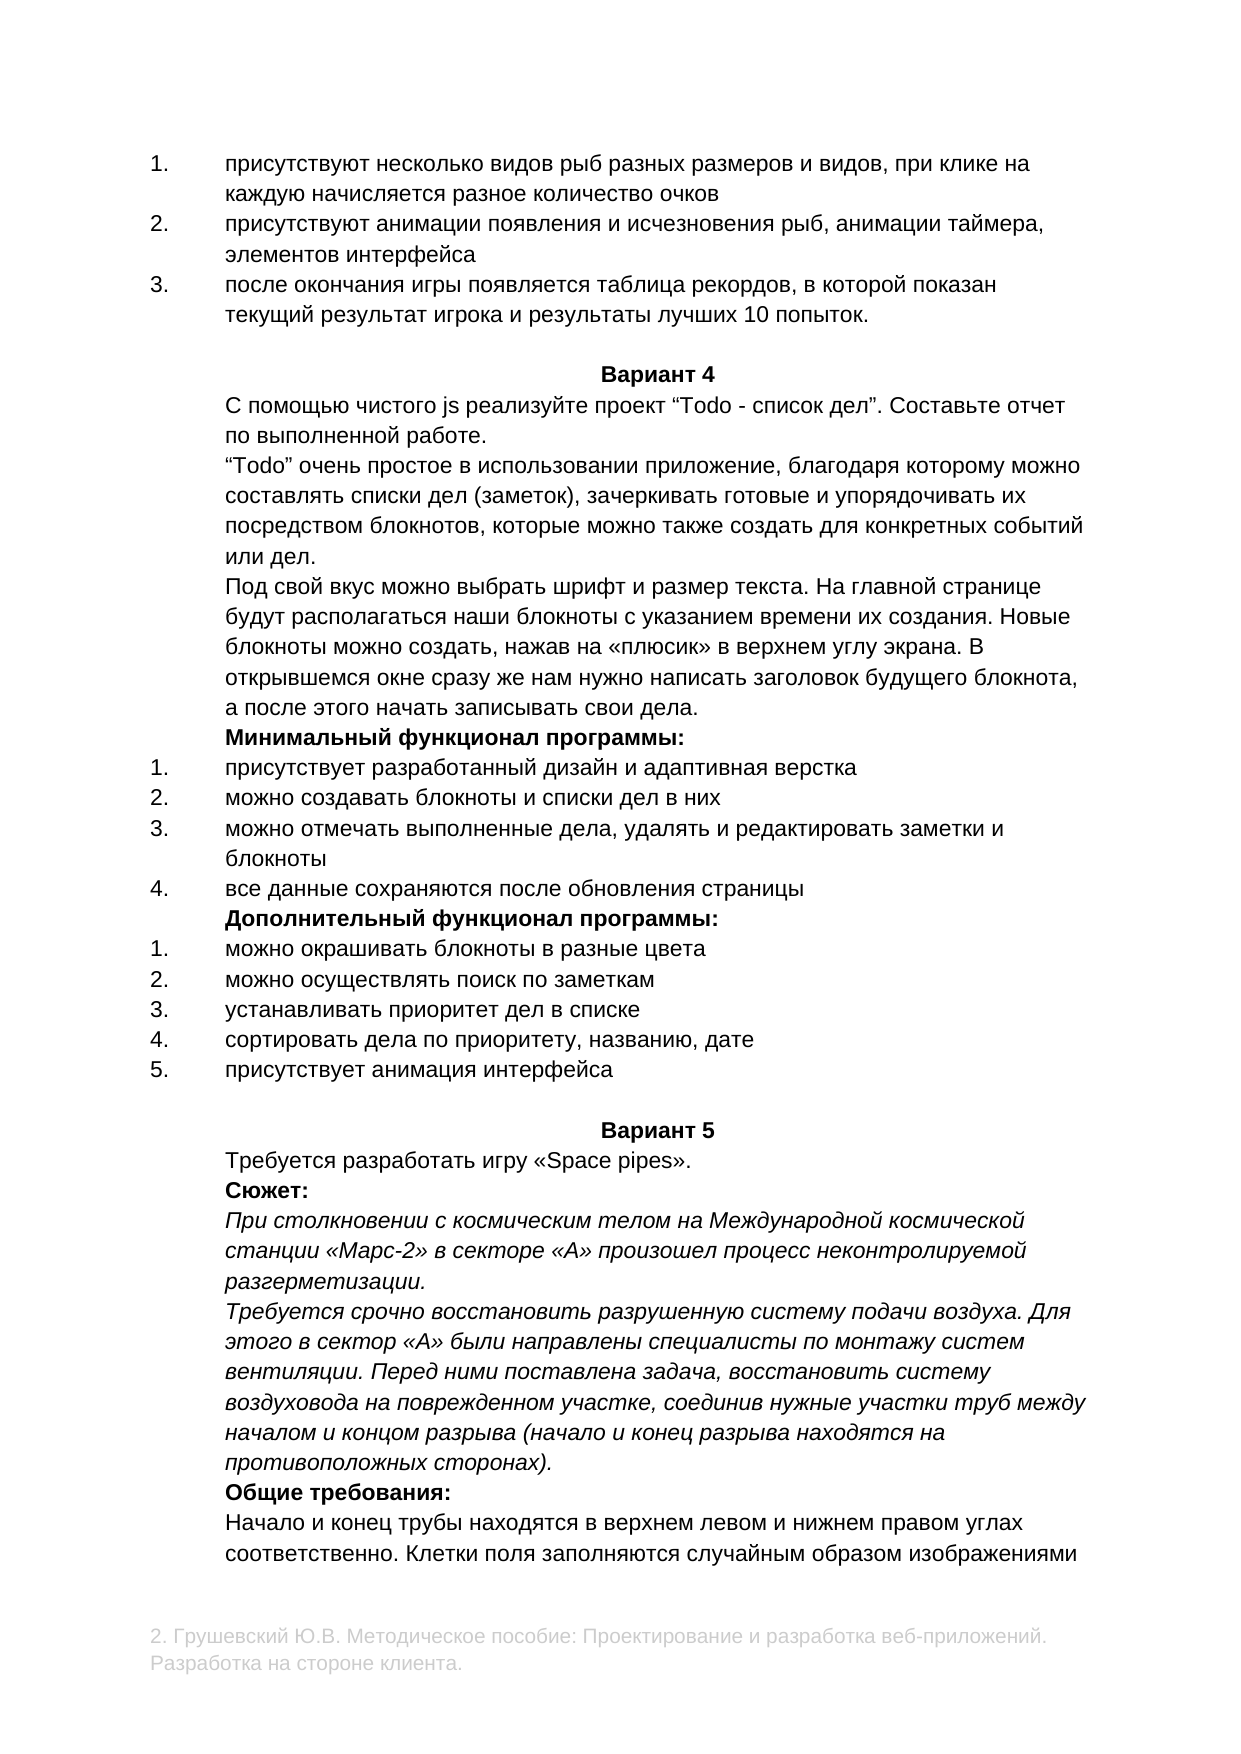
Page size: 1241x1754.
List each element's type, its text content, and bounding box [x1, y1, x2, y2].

text Дополнительный функционал программы: [225, 905, 1090, 932]
text Требуется разработать игру «Space pipes». [225, 1147, 1090, 1173]
text С помощью чистого js реализуйте проект “Todo - список дел”. Составьте отчет по выполненной работе. [225, 392, 1090, 448]
list после окончания игры появляется таблица рекордов, в которой показан текущий результат игрока и результаты лучших 10 попыток. [150, 271, 1090, 327]
list можно создавать блокноты и списки дел в них [150, 784, 1090, 811]
text Требуется срочно восстановить разрушенную систему подачи воздуха. Для этого в сектор «А» были направлены специалисты по монтажу систем вентиляции. Перед ними поставлена задача, восстановить систему воздуховода на поврежденном участке, соединив нужные участки труб между началом и концом разрыва (начало и конец разрыва находятся на противоположных сторонах). [225, 1298, 1090, 1475]
text Вариант 5 [225, 1117, 1090, 1143]
list все данные сохраняются после обновления страницы [150, 875, 1090, 901]
text Сюжет: [225, 1177, 1090, 1203]
list присутствуют анимации появления и исчезновения рыб, анимации таймера, элементов интерфейса [150, 210, 1090, 267]
list устанавливать приоритет дел в списке [150, 996, 1090, 1022]
text Под свой вкус можно выбрать шрифт и размер текста. На главной странице будут располагаться наши блокноты с указанием времени их создания. Новые блокноты можно создать, нажав на «плюсик» в верхнем углу экрана. В открывшемся окне сразу же нам нужно написать заголовок будущего блокнота, а после этого начать записывать свои дела. [225, 573, 1090, 720]
text Вариант 4 [225, 361, 1090, 388]
list присутствует анимация интерфейса [150, 1056, 1090, 1083]
list присутствуют несколько видов рыб разных размеров и видов, при клике на каждую начисляется разное количество очков [150, 150, 1090, 207]
text “Todo” очень простое в использовании приложение, благодаря которому можно составлять списки дел (заметок), зачеркивать готовые и упорядочивать их посредством блокнотов, которые можно также создать для конкретных событий или дел. [225, 452, 1090, 569]
text Общие требования: [225, 1479, 1090, 1506]
list можно отмечать выполненные дела, удалять и редактировать заметки и блокноты [150, 814, 1090, 871]
list можно окрашивать блокноты в разные цвета [150, 935, 1090, 962]
list сортировать дела по приоритету, названию, дате [150, 1026, 1090, 1052]
text При столкновении с космическим телом на Международной космической станции «Марс-2» в секторе «А» произошел процесс неконтролируемой разгерметизации. [225, 1207, 1090, 1294]
list присутствует разработанный дизайн и адаптивная верстка [150, 754, 1090, 781]
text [225, 1509, 1090, 1566]
list можно осуществлять поиск по заметкам [150, 966, 1090, 992]
text Минимальный функционал программы: [225, 724, 1090, 750]
